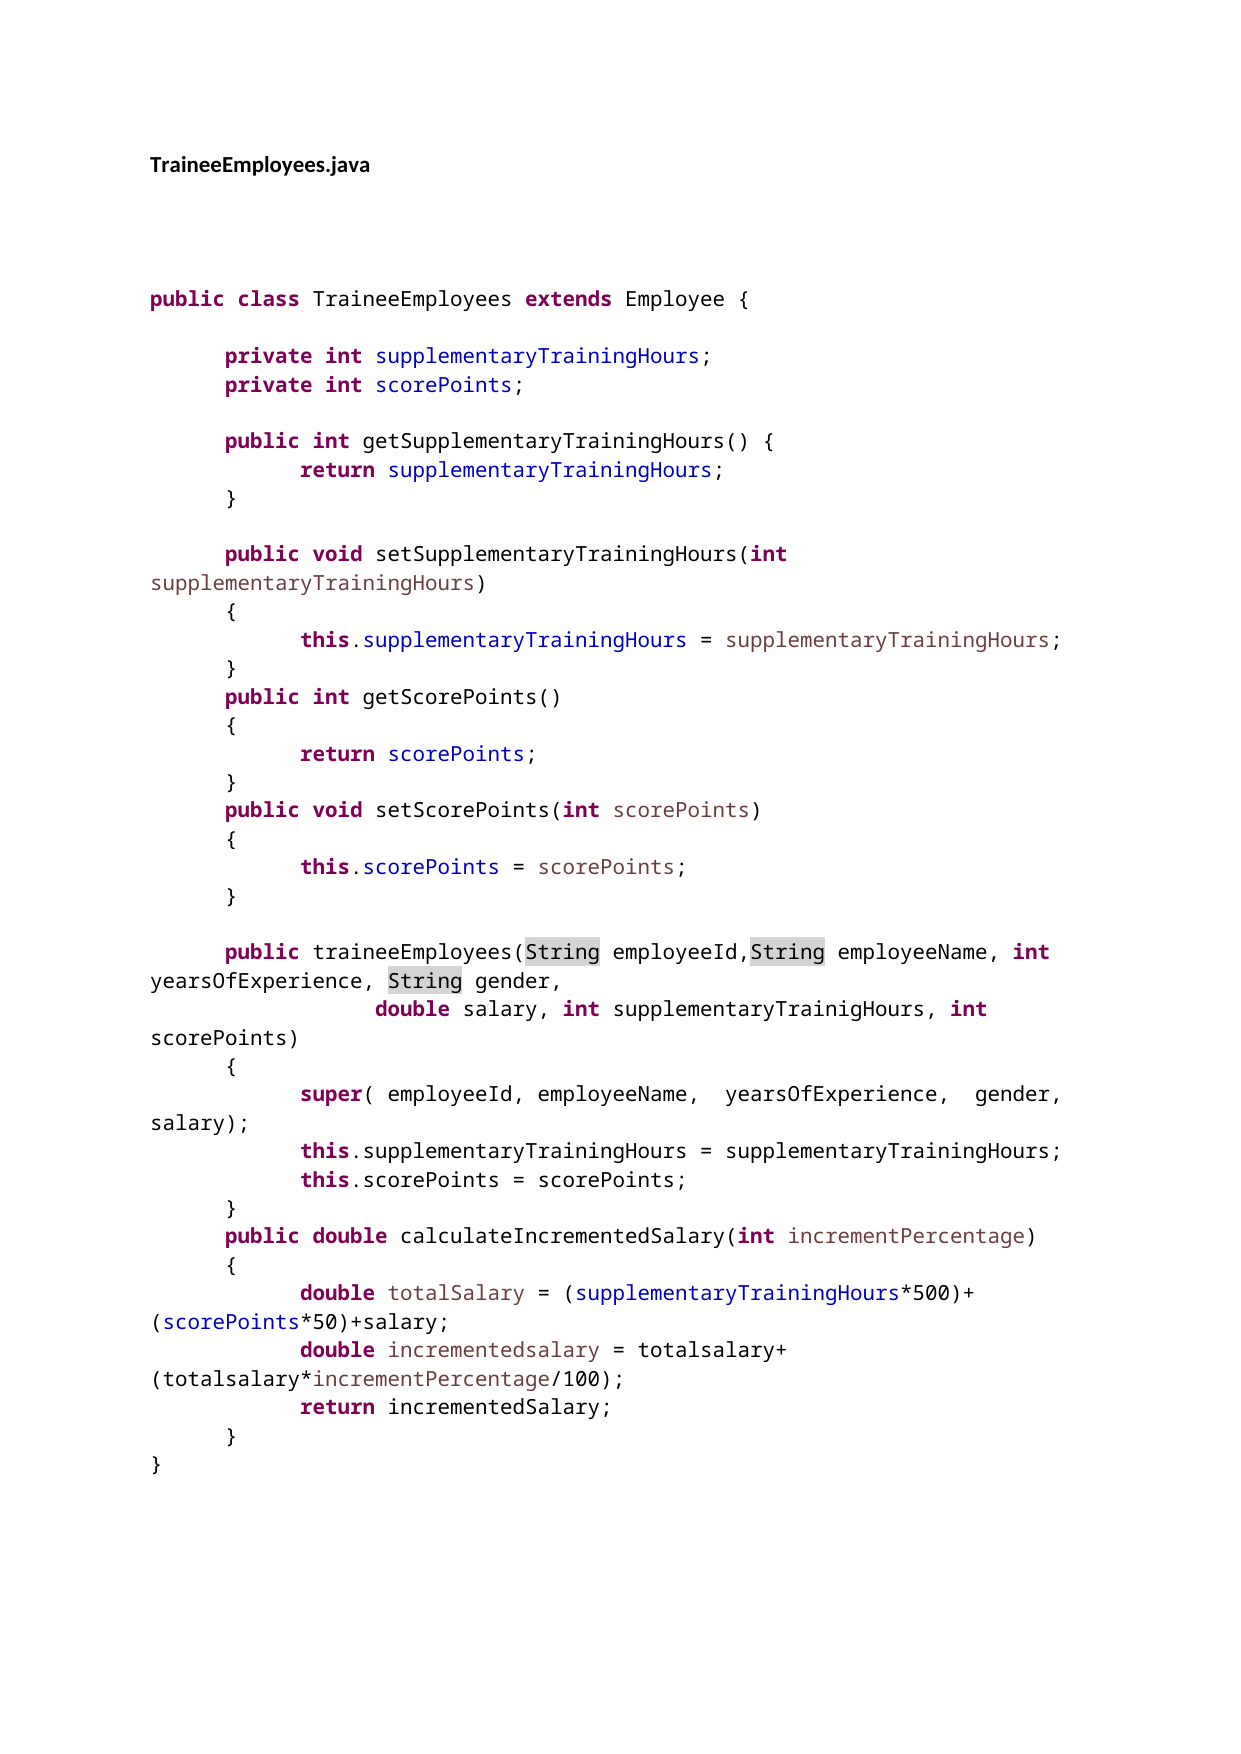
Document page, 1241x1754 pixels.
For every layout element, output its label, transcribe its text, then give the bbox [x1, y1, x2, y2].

text } [150, 881, 1090, 909]
text } [150, 1449, 1090, 1478]
text public double calculateIncrementedSalary(int incrementPercentage) [150, 1222, 1090, 1250]
text public int getSupplementaryTrainingHours() { [150, 426, 1090, 455]
text } [150, 1193, 1090, 1222]
text } [150, 1421, 1090, 1449]
text public int getScorePoints() [150, 682, 1090, 710]
text TraineeEmployees.java [150, 150, 1090, 178]
text double salary, int supplementaryTrainigHours, int scorePoints) [150, 994, 1090, 1051]
text public class TraineeEmployees extends Employee { [150, 284, 1090, 313]
text public void setSupplementaryTrainingHours(int supplementaryTrainingHours) [150, 539, 1090, 596]
text this.scorePoints = scorePoints; [150, 1165, 1090, 1193]
text } [150, 483, 1090, 512]
text { [150, 710, 1090, 739]
text return incrementedSalary; [150, 1392, 1090, 1421]
text this.supplementaryTrainingHours = supplementaryTrainingHours; [150, 1136, 1090, 1165]
text { [150, 1250, 1090, 1278]
text double totalSalary = (supplementaryTrainingHours*500)+(scorePoints*50)+salary; [150, 1278, 1090, 1335]
text this.scorePoints = scorePoints; [150, 852, 1090, 881]
text } [150, 767, 1090, 796]
text public traineeEmployees(String employeeId,String employeeName, int yearsOfExperience, String gender, [150, 937, 1090, 994]
text double incrementedsalary = totalsalary+(totalsalary*incrementPercentage/100); [150, 1335, 1090, 1392]
text this.supplementaryTrainingHours = supplementaryTrainingHours; [150, 625, 1090, 653]
text return supplementaryTrainingHours; [150, 455, 1090, 483]
text { [150, 824, 1090, 852]
text super( employeeId, employeeName, yearsOfExperience, gender, salary); [150, 1079, 1090, 1136]
text return scorePoints; [150, 739, 1090, 767]
text private int scorePoints; [150, 370, 1090, 398]
text public void setScorePoints(int scorePoints) [150, 796, 1090, 824]
text } [150, 653, 1090, 682]
text private int supplementaryTrainingHours; [150, 341, 1090, 370]
text { [150, 596, 1090, 625]
text { [150, 1051, 1090, 1079]
